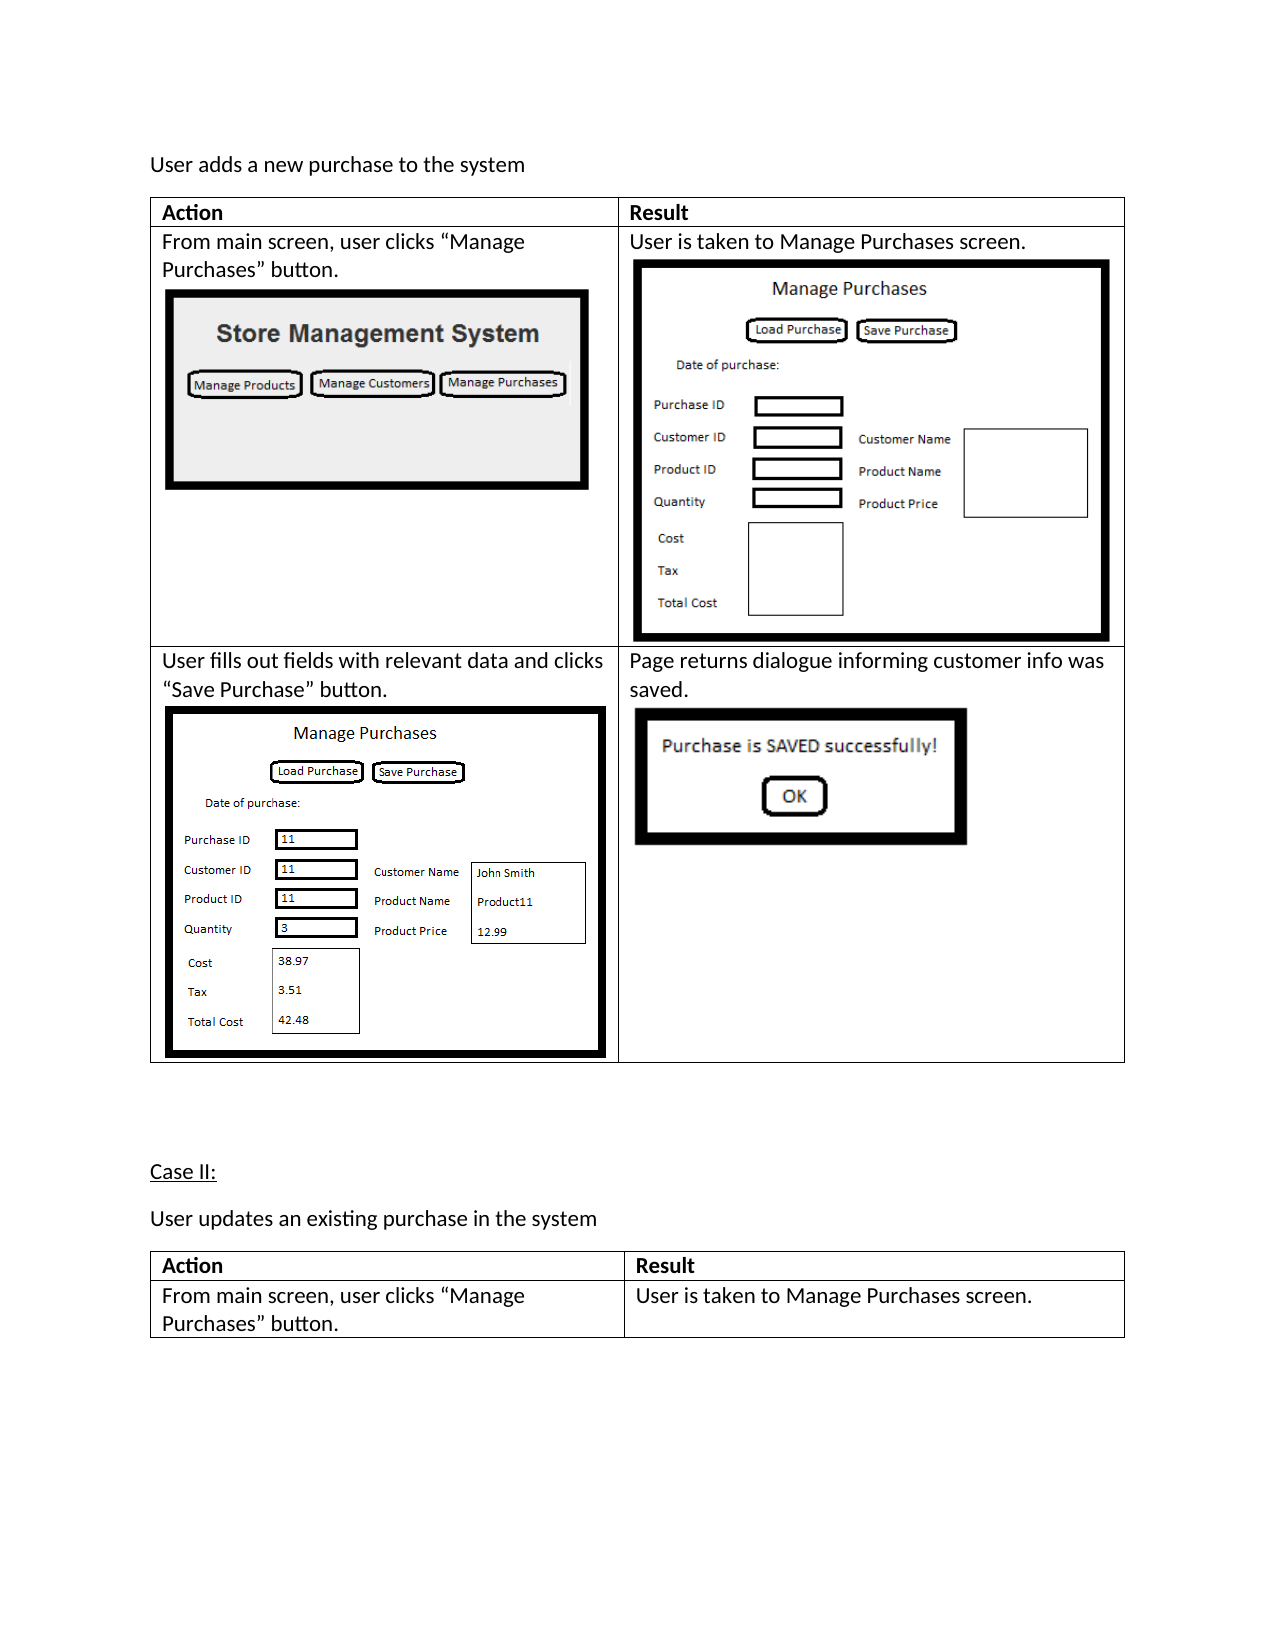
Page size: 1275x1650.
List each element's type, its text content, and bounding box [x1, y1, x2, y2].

text Case II: [150, 1157, 1125, 1185]
picture [161, 702, 609, 1062]
table_header Action [151, 1252, 624, 1280]
table_header Action [151, 198, 618, 226]
picture [629, 702, 972, 850]
table_cell User fills out fields with relevant data and clicks “Save Purchase” button. [151, 647, 618, 1062]
table_cell From main screen, user clicks “Manage Purchases” button. [151, 227, 618, 646]
table_header Result [625, 1252, 1124, 1280]
table_cell User is taken to Manage Purchases screen. [619, 227, 1124, 646]
text User updates an existing purchase in the system [150, 1204, 1125, 1232]
table_header Result [619, 198, 1124, 226]
picture [161, 283, 593, 493]
text User adds a new purchase to the system [150, 150, 1125, 178]
picture [629, 255, 1116, 646]
table_cell User is taken to Manage Purchases screen. [625, 1281, 1124, 1337]
table_cell Page returns dialogue informing customer info was saved. [619, 647, 1124, 1062]
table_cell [151, 1281, 624, 1337]
